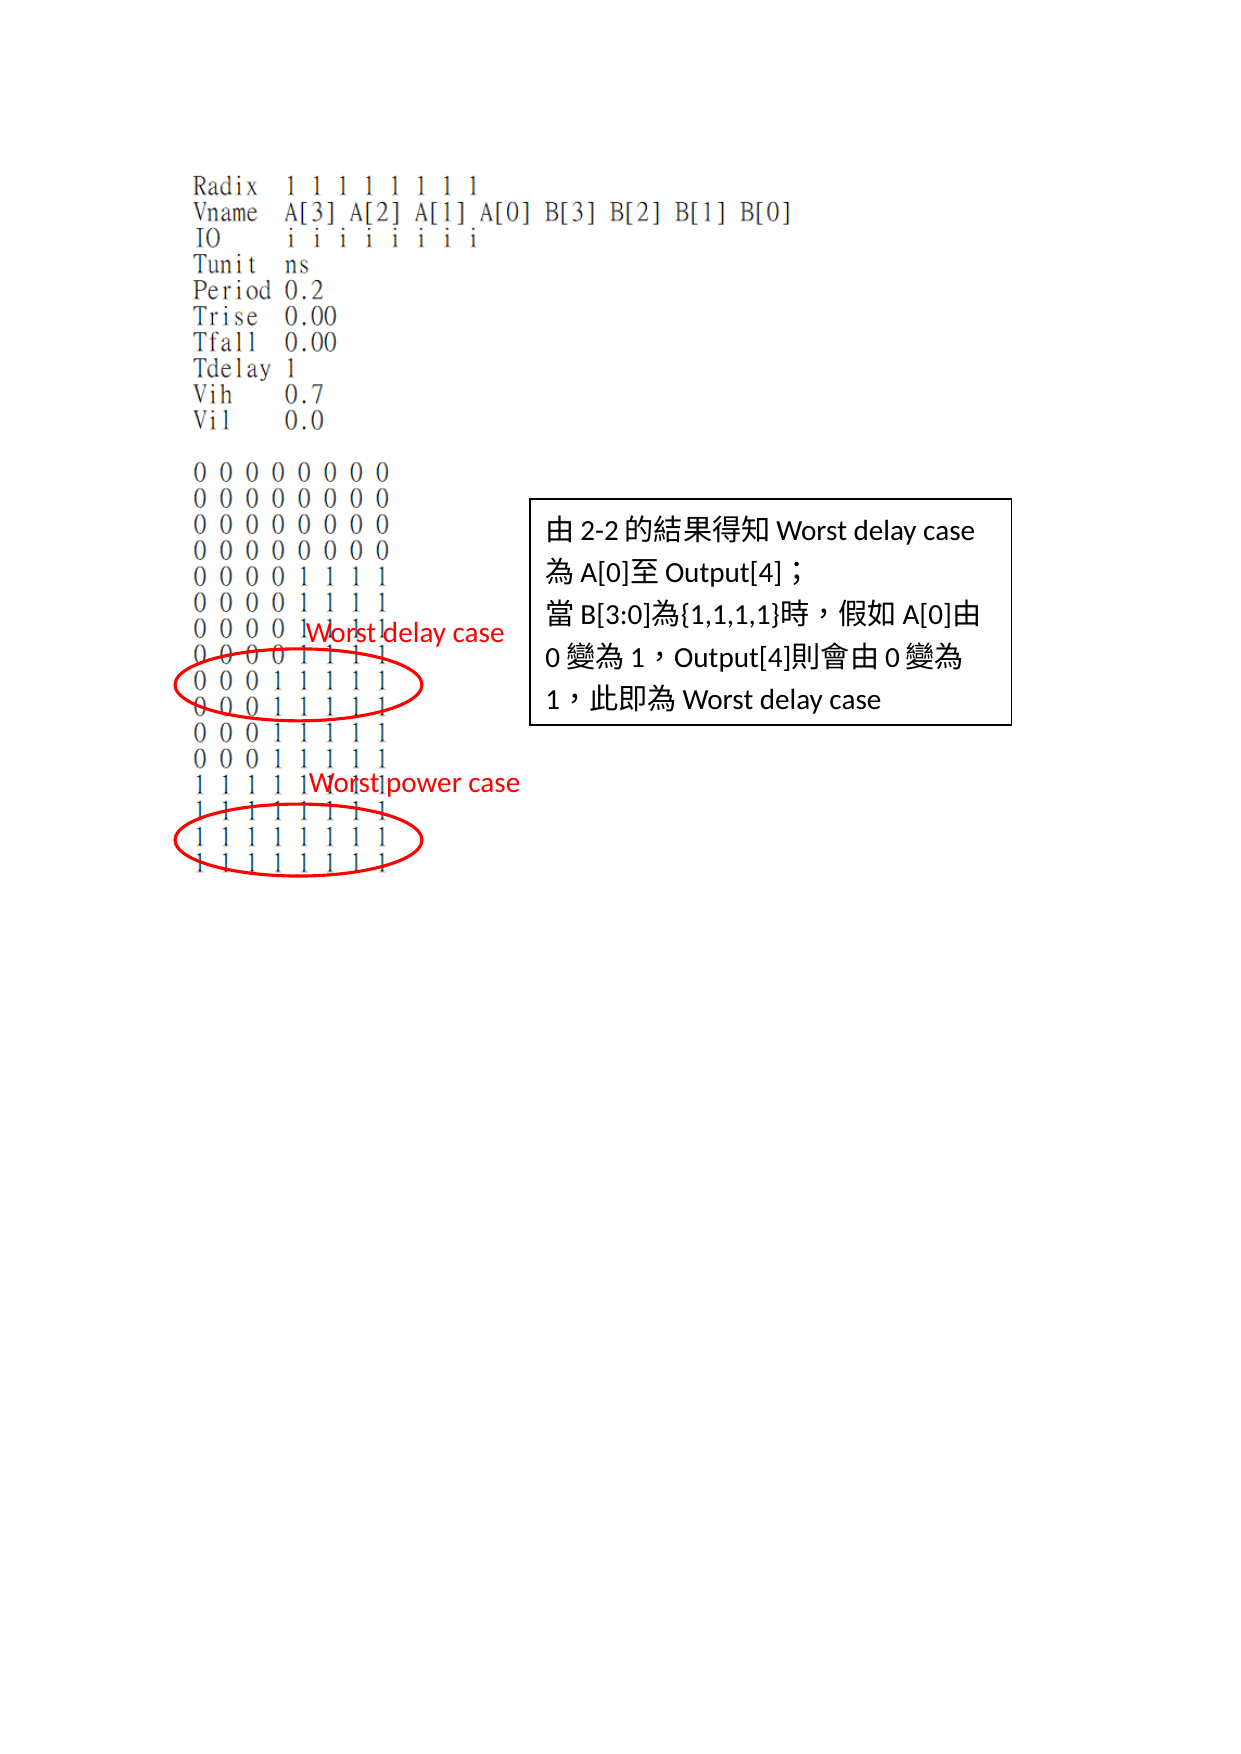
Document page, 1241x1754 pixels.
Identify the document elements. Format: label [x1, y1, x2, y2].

picture [187, 858, 276, 878]
picture [187, 806, 420, 874]
picture [187, 651, 420, 719]
picture [187, 164, 812, 878]
